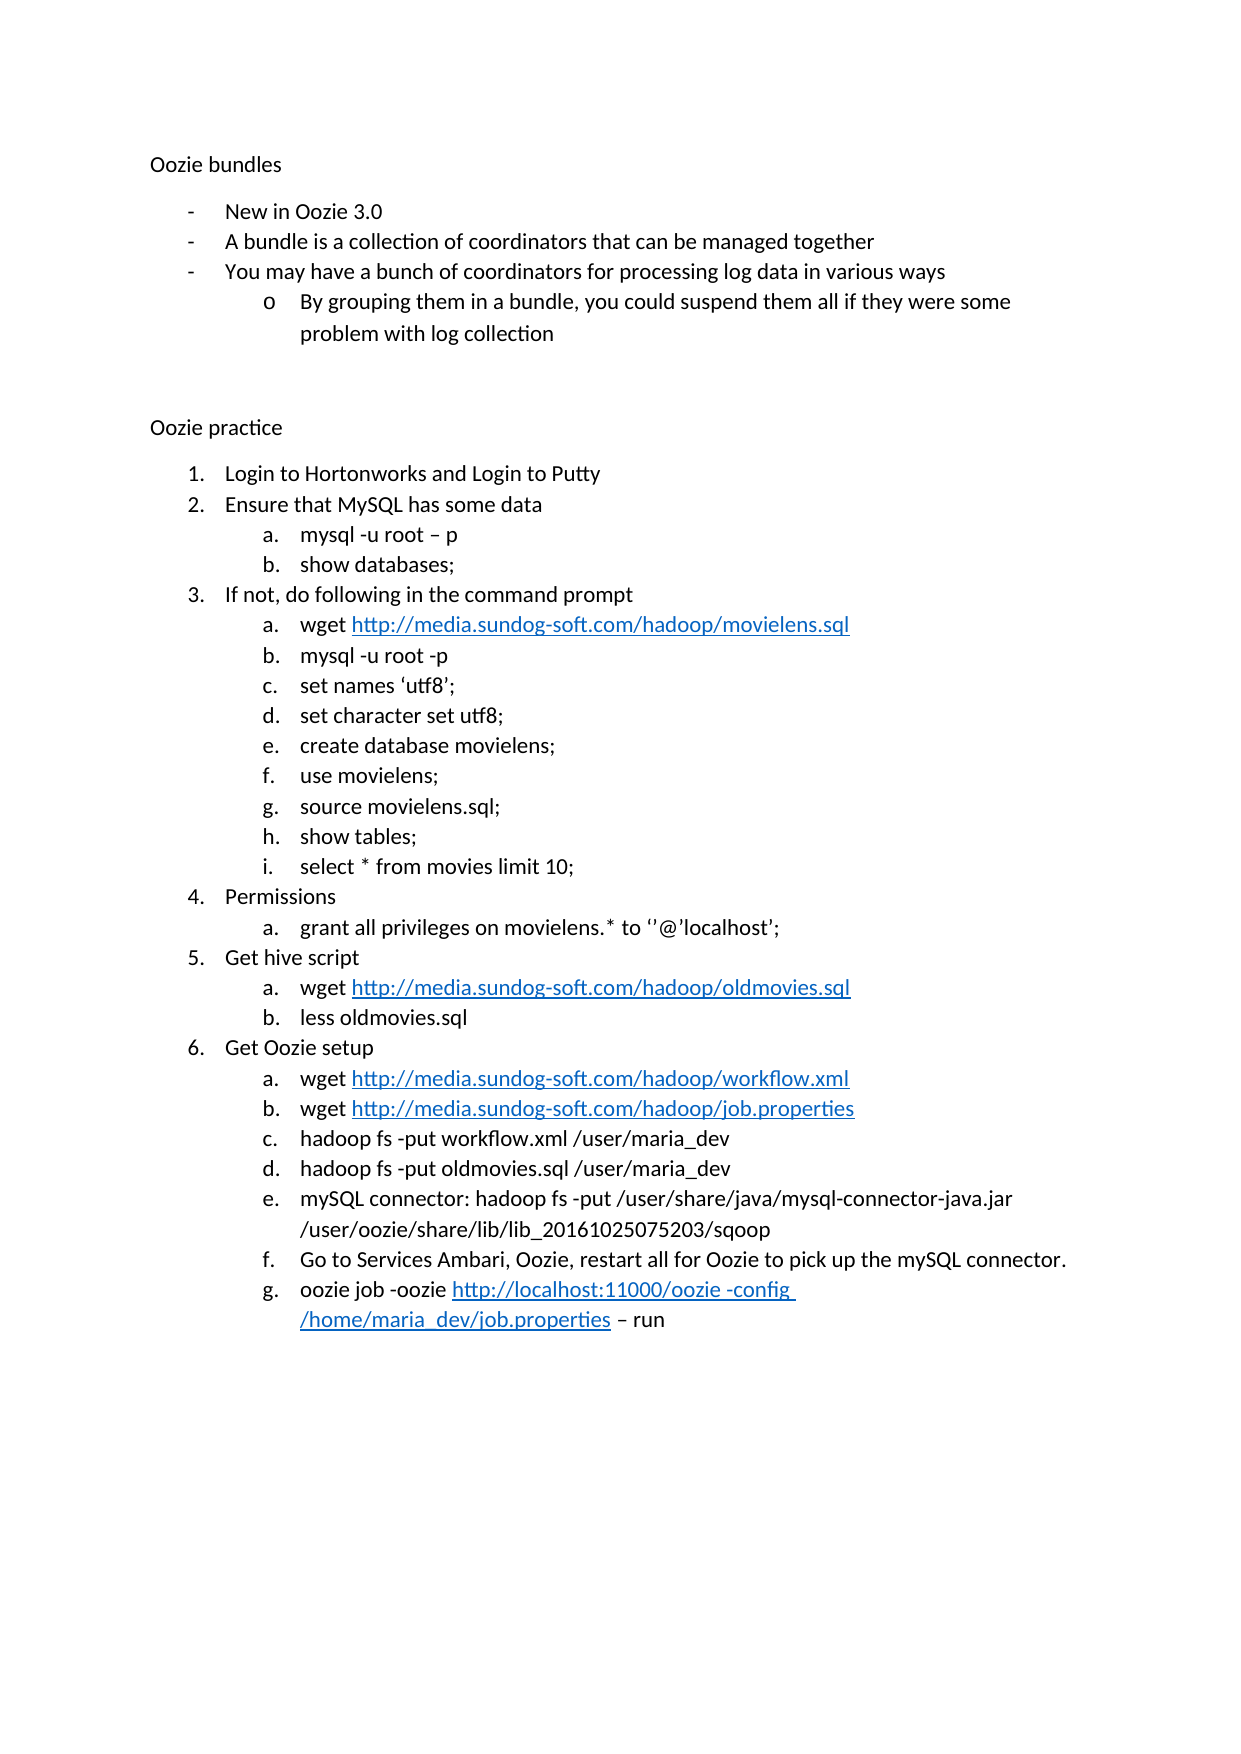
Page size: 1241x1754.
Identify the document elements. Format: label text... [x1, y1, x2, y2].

list By grouping them in a bundle, you could suspend them all if they were some problem with log collection [262, 287, 1090, 347]
list show databases; [262, 550, 1090, 578]
list create database movielens; [262, 731, 1090, 759]
text Oozie bundles [150, 150, 1090, 178]
list mysql -u root -p [262, 641, 1090, 669]
list oozie job -oozie http://localhost:11000/oozie -config /home/maria_dev/job.properties – run [262, 1275, 1090, 1333]
list You may have a bunch of coordinators for processing log data in various ways [187, 257, 1090, 285]
text Oozie practice [150, 413, 1090, 441]
list mySQL connector: hadoop fs -put /user/share/java/mysql-connector-java.jar /user/oozie/share/lib/lib_20161025075203/sqoop [262, 1184, 1090, 1243]
list hadoop fs -put oldmovies.sql /user/maria_dev [262, 1154, 1090, 1182]
list set character set utf8; [262, 701, 1090, 729]
list wget http://media.sundog-soft.com/hadoop/oldmovies.sql [262, 973, 1090, 1001]
list A bundle is a collection of coordinators that can be managed together [187, 227, 1090, 255]
list show tables; [262, 822, 1090, 850]
list Get hive script [187, 943, 1090, 971]
list Go to Services Ambari, Oozie, restart all for Oozie to pick up the mySQL connector. [262, 1245, 1090, 1273]
list less oldmovies.sql [262, 1003, 1090, 1031]
list New in Oozie 3.0 [187, 197, 1090, 225]
list select * from movies limit 10; [262, 852, 1090, 880]
list mysql -u root – p [262, 520, 1090, 548]
list Ensure that MySQL has some data [187, 490, 1090, 518]
list If not, do following in the command prompt [187, 580, 1090, 608]
list wget http://media.sundog-soft.com/hadoop/job.properties [262, 1094, 1090, 1122]
list source movielens.sql; [262, 792, 1090, 820]
list grant all privileges on movielens.* to ‘’@’localhost’; [262, 913, 1090, 941]
list wget http://media.sundog-soft.com/hadoop/workflow.xml [262, 1064, 1090, 1092]
list Permissions [187, 882, 1090, 910]
list Get Oozie setup [187, 1033, 1090, 1061]
list wget http://media.sundog-soft.com/hadoop/movielens.sql [262, 611, 1090, 638]
list set names ‘utf8’; [262, 671, 1090, 699]
list Login to Hortonworks and Login to Putty [187, 459, 1090, 487]
list use movielens; [262, 762, 1090, 789]
list hadoop fs -put workflow.xml /user/maria_dev [262, 1124, 1090, 1152]
